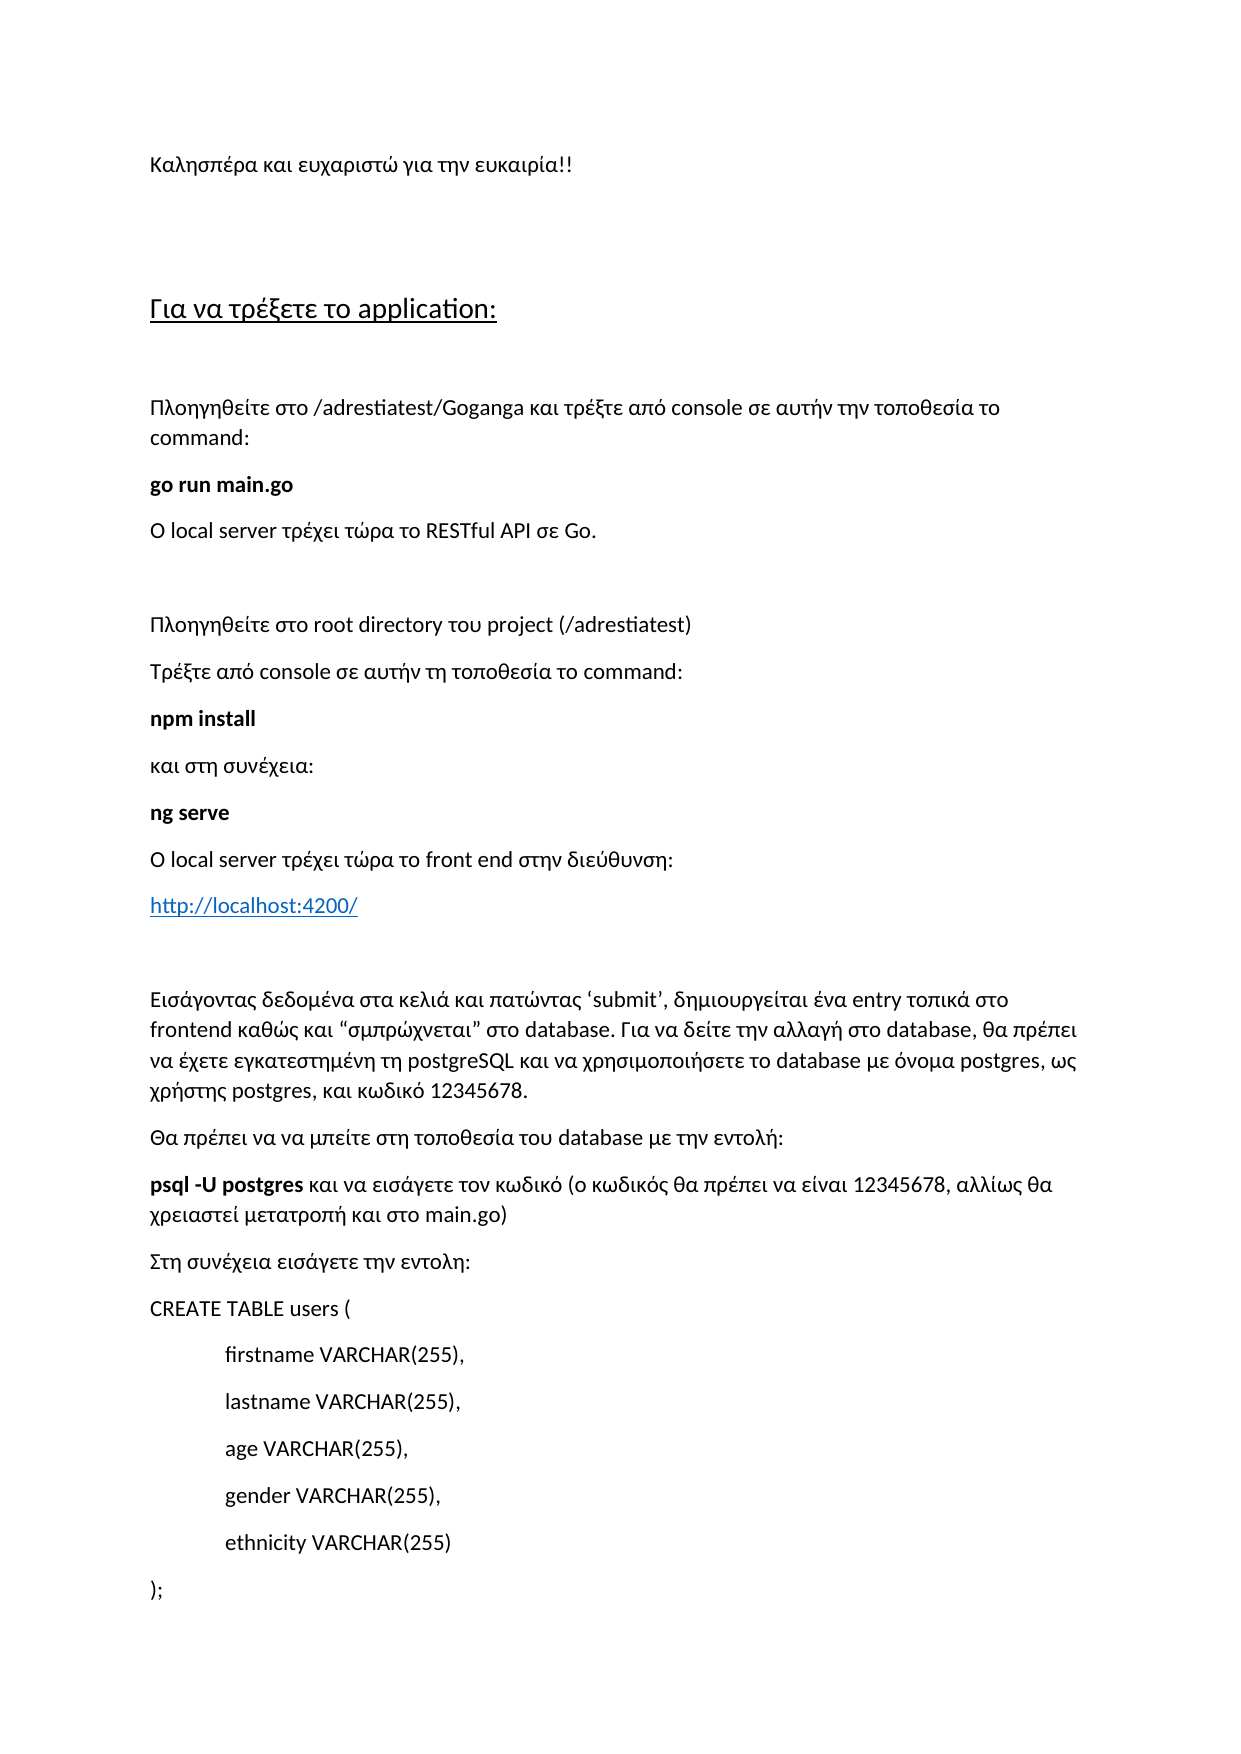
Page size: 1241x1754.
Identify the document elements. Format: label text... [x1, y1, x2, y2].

text lastname VARCHAR(255), [150, 1387, 1090, 1415]
text CREATE TABLE users ( [150, 1294, 1090, 1322]
text http://localhost:4200/ [150, 892, 1090, 919]
text Καλησπέρα και ευχαριστώ για την ευκαιρία!! [150, 150, 1090, 178]
text firstname VARCHAR(255), [150, 1341, 1090, 1368]
text ng serve [150, 798, 1090, 826]
text npm install [150, 704, 1090, 732]
text psql -U postgres και να εισάγετε τον κωδικό (ο κωδικός θα πρέπει να είναι 12345678, αλλίως θα χρειαστεί μετατροπή και στο main.go) [150, 1170, 1090, 1228]
text Πλοηγηθείτε στο root directory του project (/adrestiatest) [150, 610, 1090, 638]
text Πλοηγηθείτε στο /adrestiatest/Goganga και τρέξτε από console σε αυτήν την τοποθεσία το command: [150, 393, 1090, 451]
text go run main.go [150, 470, 1090, 498]
text gender VARCHAR(255), [150, 1481, 1090, 1509]
text και στη συνέχεια: [150, 751, 1090, 779]
text Για να τρέξετε το application: [150, 291, 1090, 326]
text ethnicity VARCHAR(255) [150, 1528, 1090, 1556]
text Ο local server τρέχει τώρα το RESTful API σε Go. [150, 517, 1090, 544]
text Στη συνέχεια εισάγετε την εντολη: [150, 1247, 1090, 1275]
text Ο local server τρέχει τώρα το front end στην διεύθυνση: [150, 845, 1090, 873]
text Εισάγοντας δεδομένα στα κελιά και πατώντας ‘submit’, δημιουργείται ένα entry τοπικά στο frontend καθώς και “σμπρώχνεται” στο database. Για να δείτε την αλλαγή στο database, θα πρέπει να έχετε εγκατεστημένη τη postgreSQL και να χρησιμοποιήσετε το database με όνομα postgres, ως χρήστης postgres, και κωδικό 12345678. [150, 985, 1090, 1104]
text Θα πρέπει να να μπείτε στη τοποθεσία του database με την εντολή: [150, 1123, 1090, 1151]
text age VARCHAR(255), [150, 1434, 1090, 1462]
text Τρέξτε από console σε αυτήν τη τοποθεσία το command: [150, 657, 1090, 685]
text ); [150, 1575, 1090, 1603]
